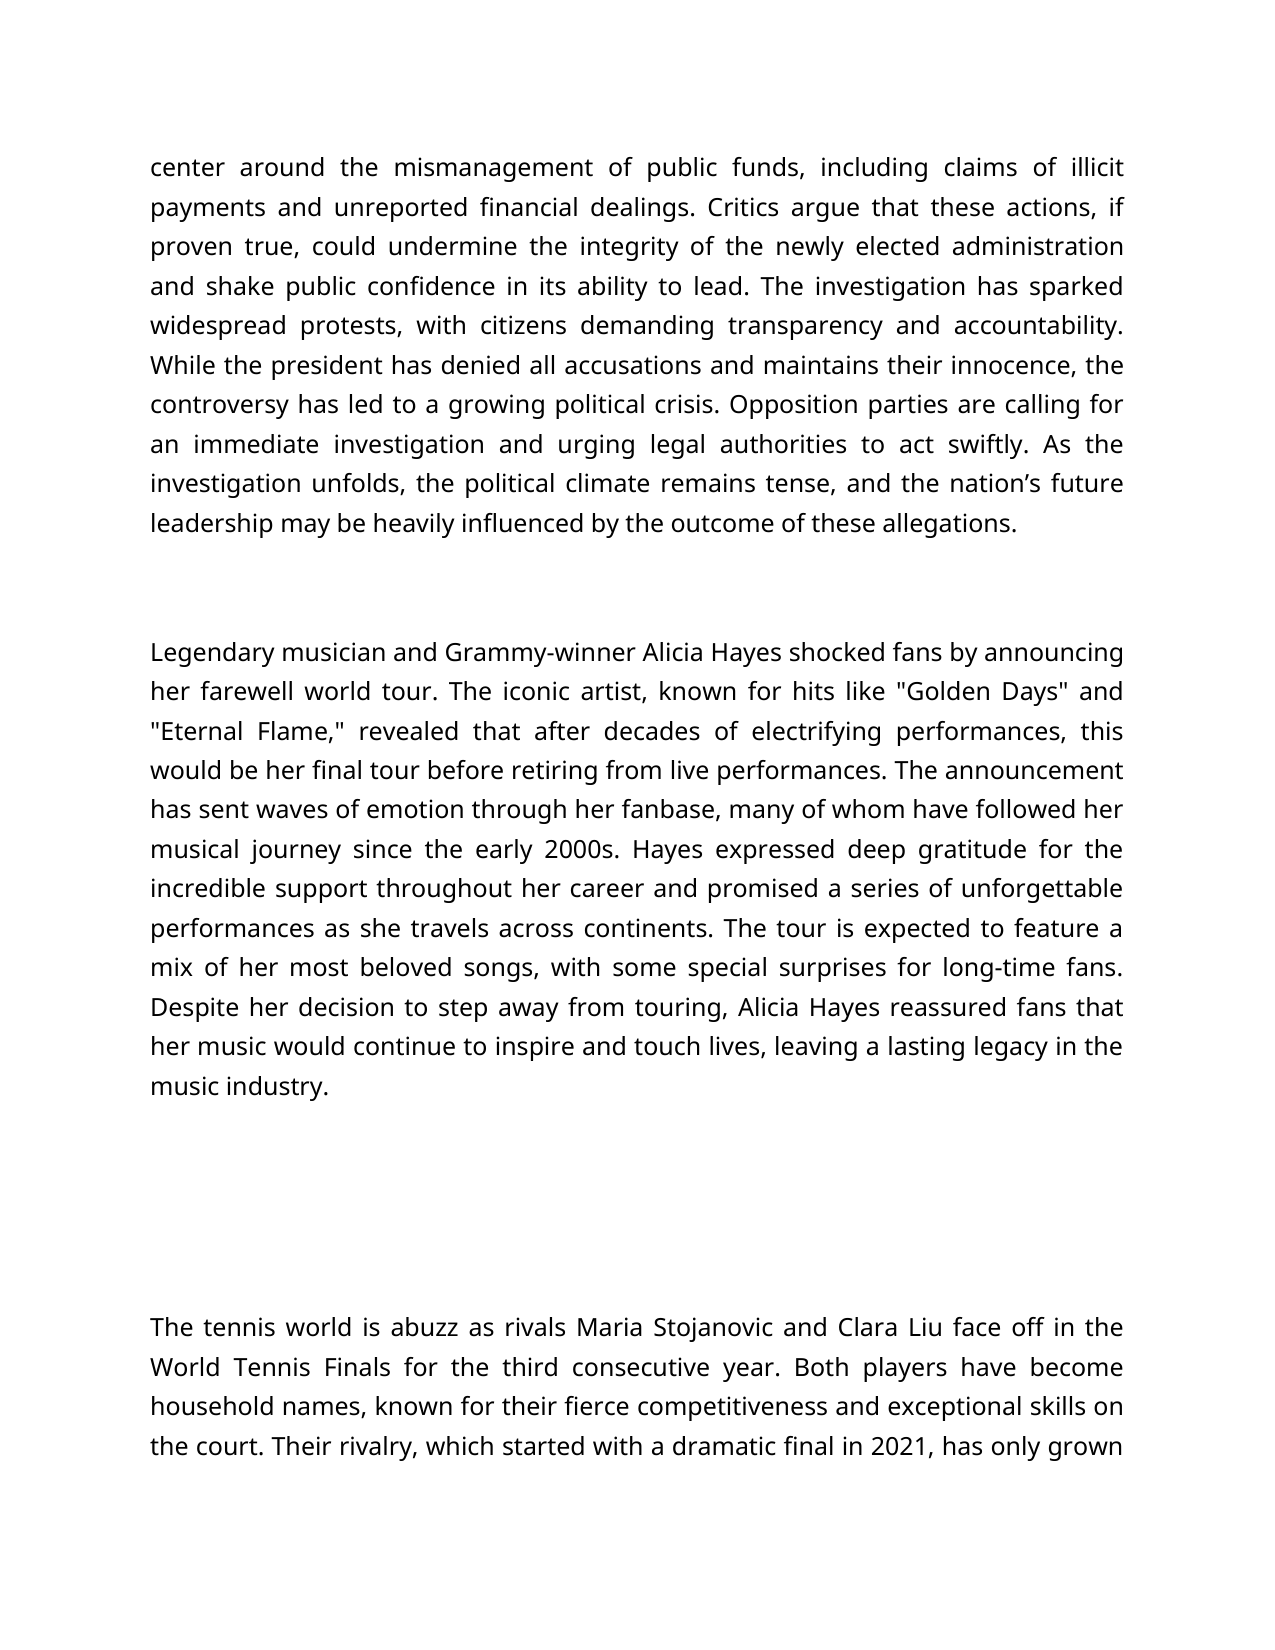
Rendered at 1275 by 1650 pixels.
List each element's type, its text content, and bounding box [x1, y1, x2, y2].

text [150, 1310, 1125, 1462]
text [150, 150, 1125, 539]
text Legendary musician and Grammy-winner Alicia Hayes shocked fans by announcing her farewell world tour. The iconic artist, known for hits like "Golden Days" and "Eternal Flame," revealed that after decades of electrifying performances, this would be her final tour before retiring from live performances. The announcement has sent waves of emotion through her fanbase, many of whom have followed her musical journey since the early 2000s. Hayes expressed deep gratitude for the incredible support throughout her career and promised a series of unforgettable performances as she travels across continents. The tour is expected to feature a mix of her most beloved songs, with some special surprises for long-time fans. Despite her decision to step away from touring, Alicia Hayes reassured fans that her music would continue to inspire and touch lives, leaving a lasting legacy in the music industry. [150, 634, 1125, 1103]
